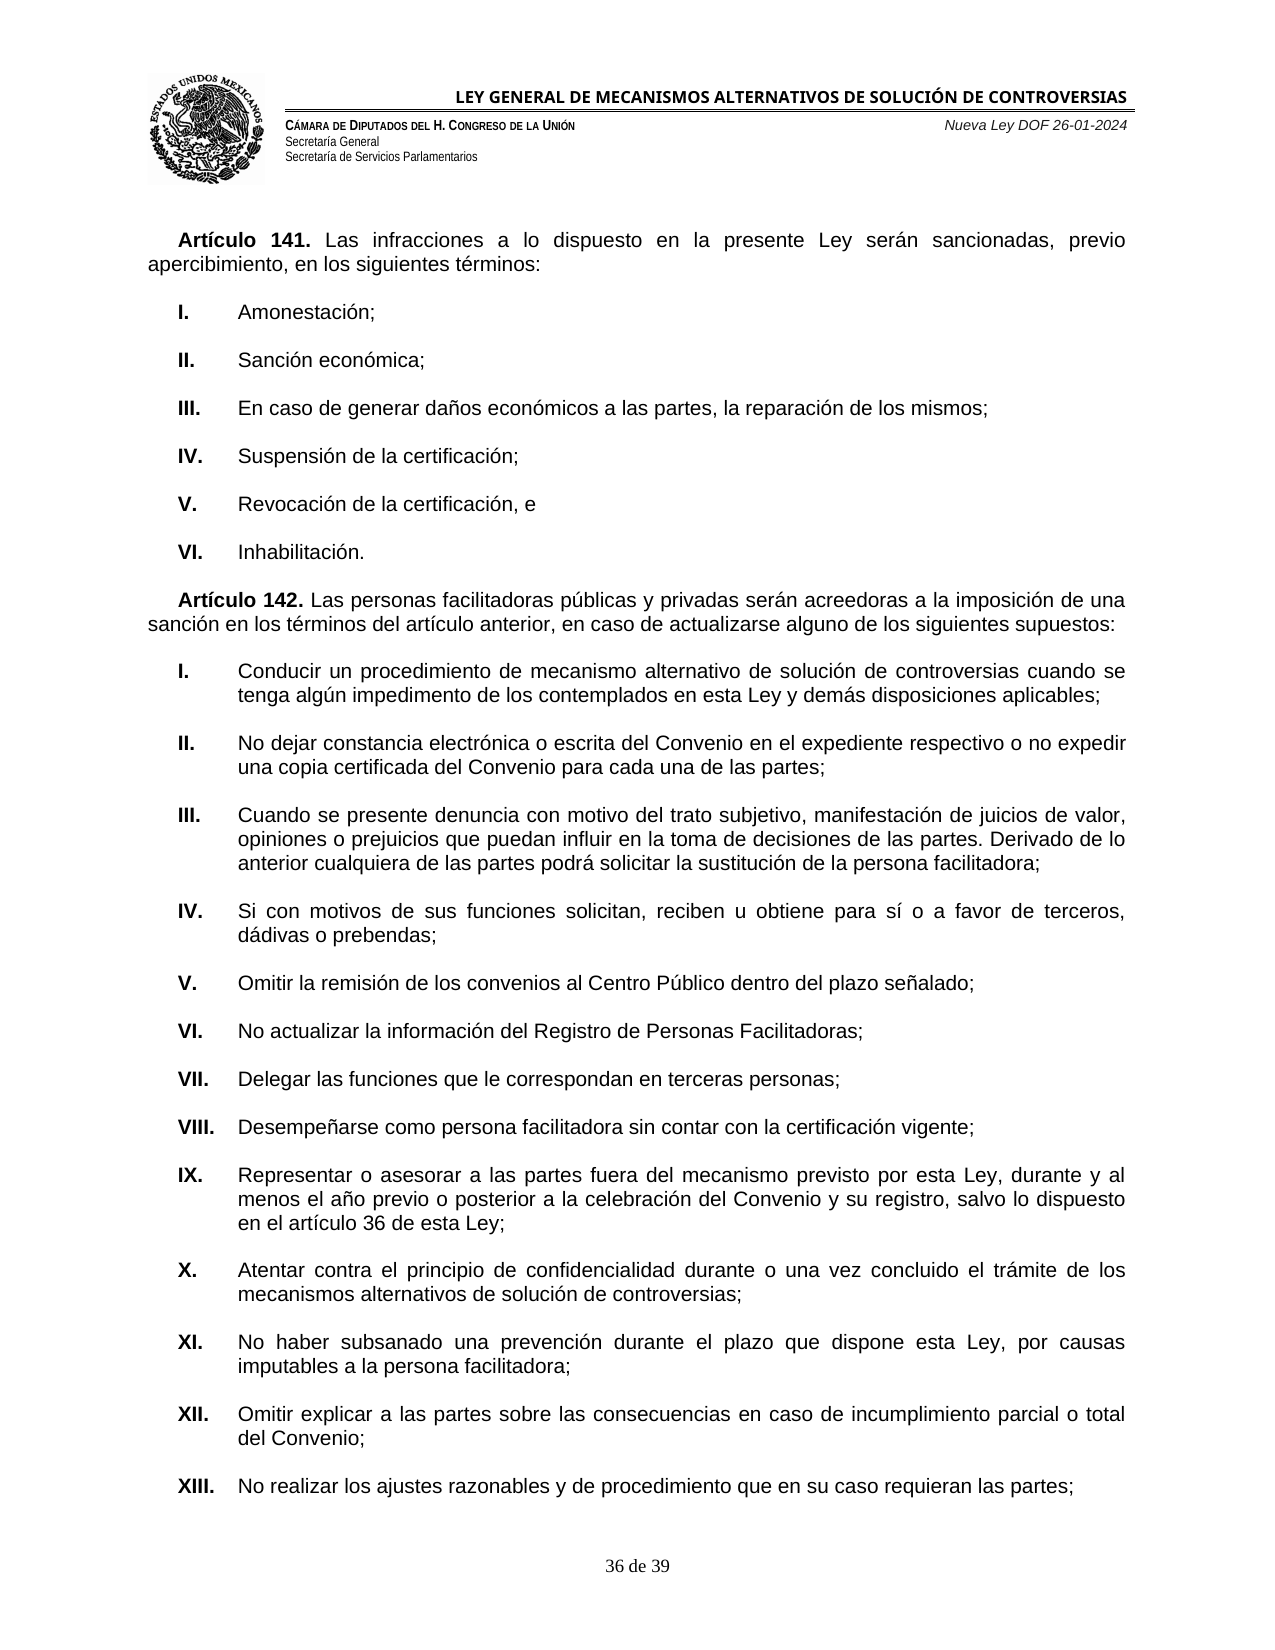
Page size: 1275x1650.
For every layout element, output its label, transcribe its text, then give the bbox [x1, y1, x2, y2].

text VIII. Desempeñarse como persona facilitadora sin contar con la certificación vigente; [178, 1114, 1127, 1138]
text Artículo 141. Las infracciones a lo dispuesto en la presente Ley serán sancionadas, previo apercibimiento, en los siguientes términos: [148, 228, 1127, 276]
text XII. Omitir explicar a las partes sobre las consecuencias en caso de incumplimiento parcial o total del Convenio; [178, 1402, 1127, 1450]
text X. Atentar contra el principio de confidencialidad durante o una vez concluido el trámite de los mecanismos alternativos de solución de controversias; [178, 1258, 1127, 1306]
text Artículo 142. Las personas facilitadoras públicas y privadas serán acreedoras a la imposición de una sanción en los términos del artículo anterior, en caso de actualizarse alguno de los siguientes supuestos: [148, 587, 1127, 635]
text V. Omitir la remisión de los convenios al Centro Público dentro del plazo señalado; [178, 971, 1127, 995]
text V. Revocación de la certificación, e [178, 492, 1127, 516]
text IV. Suspensión de la certificación; [178, 444, 1127, 468]
text II. Sanción económica; [178, 348, 1127, 372]
text VI. No actualizar la información del Registro de Personas Facilitadoras; [178, 1019, 1127, 1043]
text I. Amonestación; [178, 300, 1127, 324]
text I. Conducir un procedimiento de mecanismo alternativo de solución de controversias cuando se tenga algún impedimento de los contemplados en esta Ley y demás disposiciones aplicables; [178, 659, 1127, 707]
text VII. Delegar las funciones que le correspondan en terceras personas; [178, 1067, 1127, 1091]
text XIII. No realizar los ajustes razonables y de procedimiento que en su caso requieran las partes; [178, 1474, 1127, 1498]
text VI. Inhabilitación. [178, 539, 1127, 563]
text II. No dejar constancia electrónica o escrita del Convenio en el expediente respectivo o no expedir una copia certificada del Convenio para cada una de las partes; [178, 731, 1127, 779]
text IX. Representar o asesorar a las partes fuera del mecanismo previsto por esta Ley, durante y al menos el año previo o posterior a la celebración del Convenio y su registro, salvo lo dispuesto en el artículo 36 de esta Ley; [178, 1162, 1127, 1234]
text III. En caso de generar daños económicos a las partes, la reparación de los mismos; [178, 396, 1127, 420]
text III. Cuando se presente denuncia con motivo del trato subjetivo, manifestación de juicios de valor, opiniones o prejuicios que puedan influir en la toma de decisiones de las partes. Derivado de lo anterior cualquiera de las partes podrá solicitar la sustitución de la persona facilitadora; [178, 803, 1127, 875]
text IV. Si con motivos de sus funciones solicitan, reciben u obtiene para sí o a favor de terceros, dádivas o prebendas; [178, 899, 1127, 947]
text XI. No haber subsanado una prevención durante el plazo que dispone esta Ley, por causas imputables a la persona facilitadora; [178, 1330, 1127, 1378]
